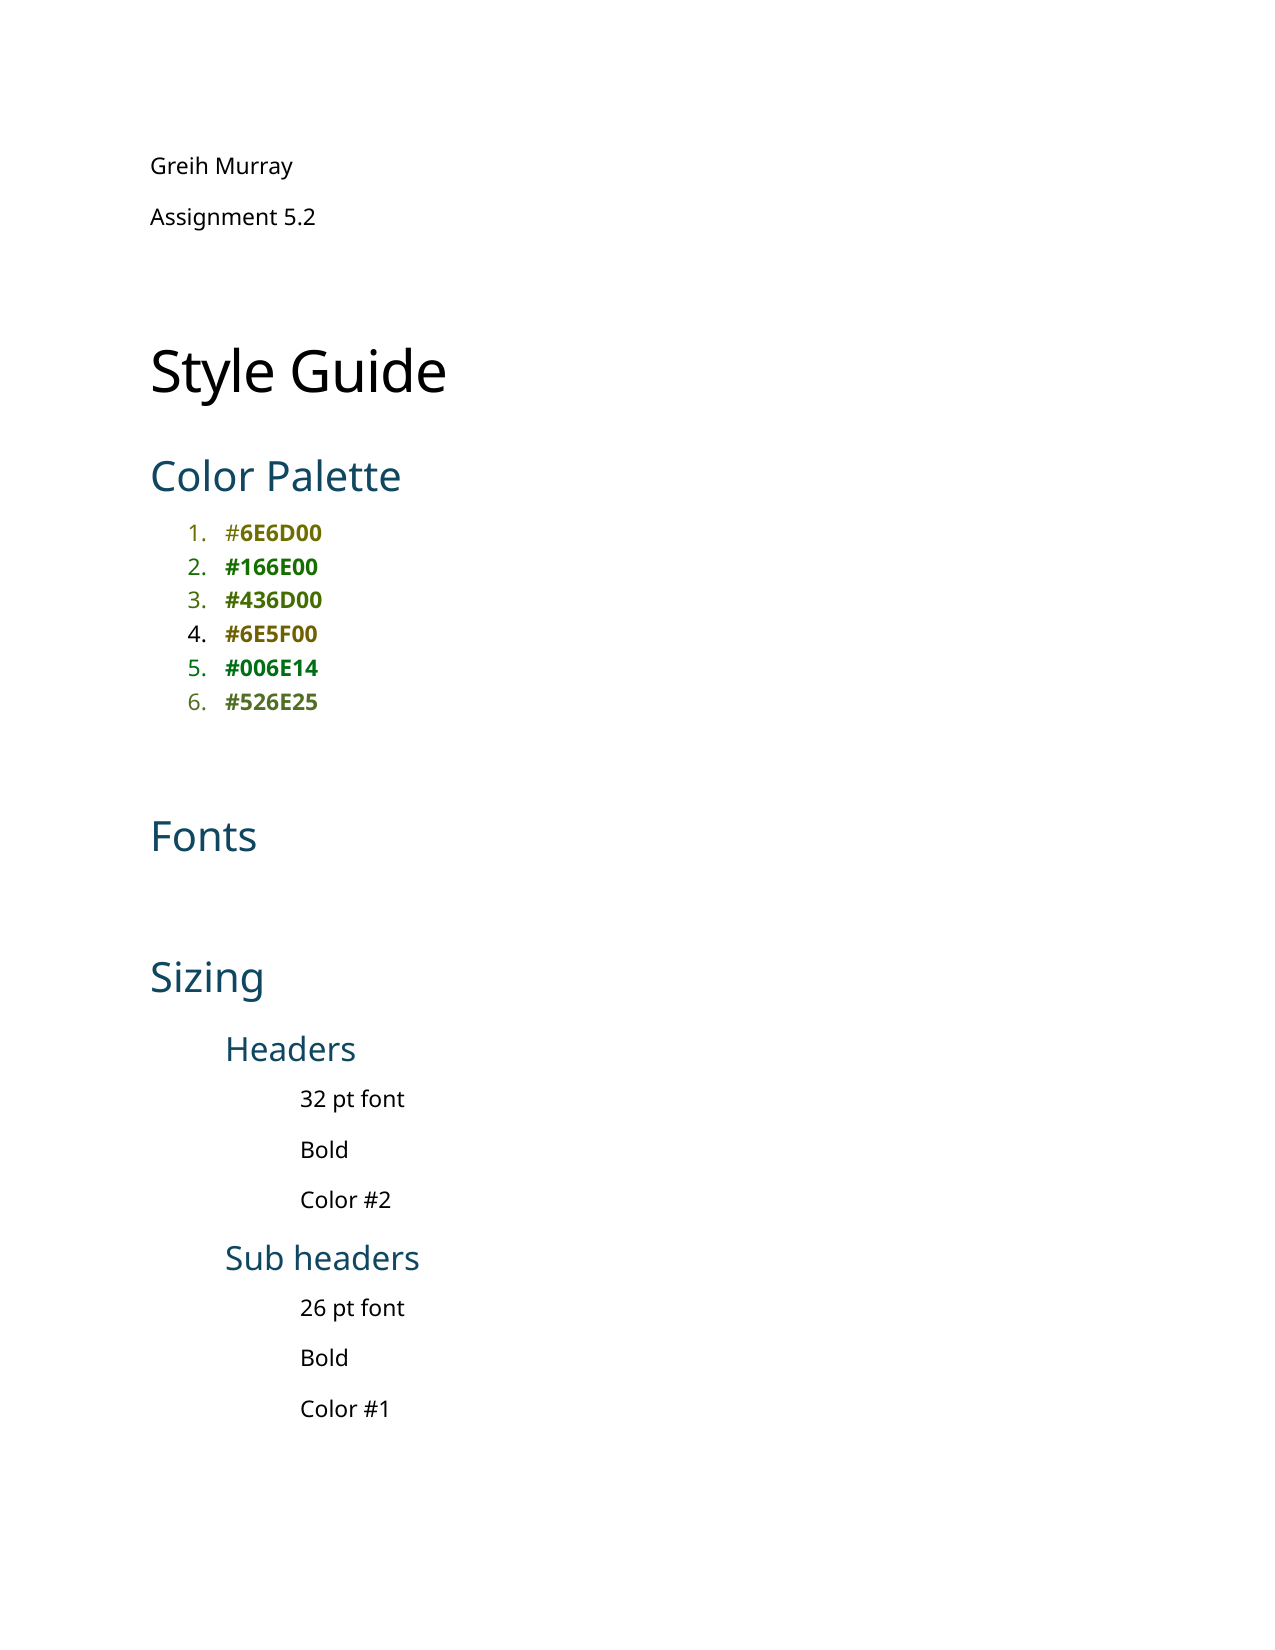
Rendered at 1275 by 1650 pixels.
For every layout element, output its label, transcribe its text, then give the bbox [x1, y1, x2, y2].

list #436D00 [187, 584, 1125, 616]
text Bold [150, 1342, 1125, 1373]
subtitle Sizing [150, 948, 1125, 1005]
text Color #2 [150, 1184, 1125, 1215]
text Bold [150, 1134, 1125, 1165]
subtitle Headers [150, 1026, 1125, 1071]
list #526E25 [187, 686, 1125, 717]
title Style Guide [150, 330, 1125, 410]
subtitle Sub headers [150, 1234, 1125, 1280]
subtitle Fonts [150, 807, 1125, 864]
list #6E6D00 [187, 517, 1125, 548]
list #6E5F00 [187, 618, 1125, 649]
text 32 pt font [150, 1083, 1125, 1114]
text Color #1 [150, 1393, 1125, 1424]
subtitle Color Palette [150, 447, 1125, 504]
text Assignment 5.2 [150, 200, 1125, 232]
list #006E14 [187, 652, 1125, 683]
text 26 pt font [150, 1292, 1125, 1323]
list #166E00 [187, 551, 1125, 582]
text Greih Murray [150, 150, 1125, 181]
